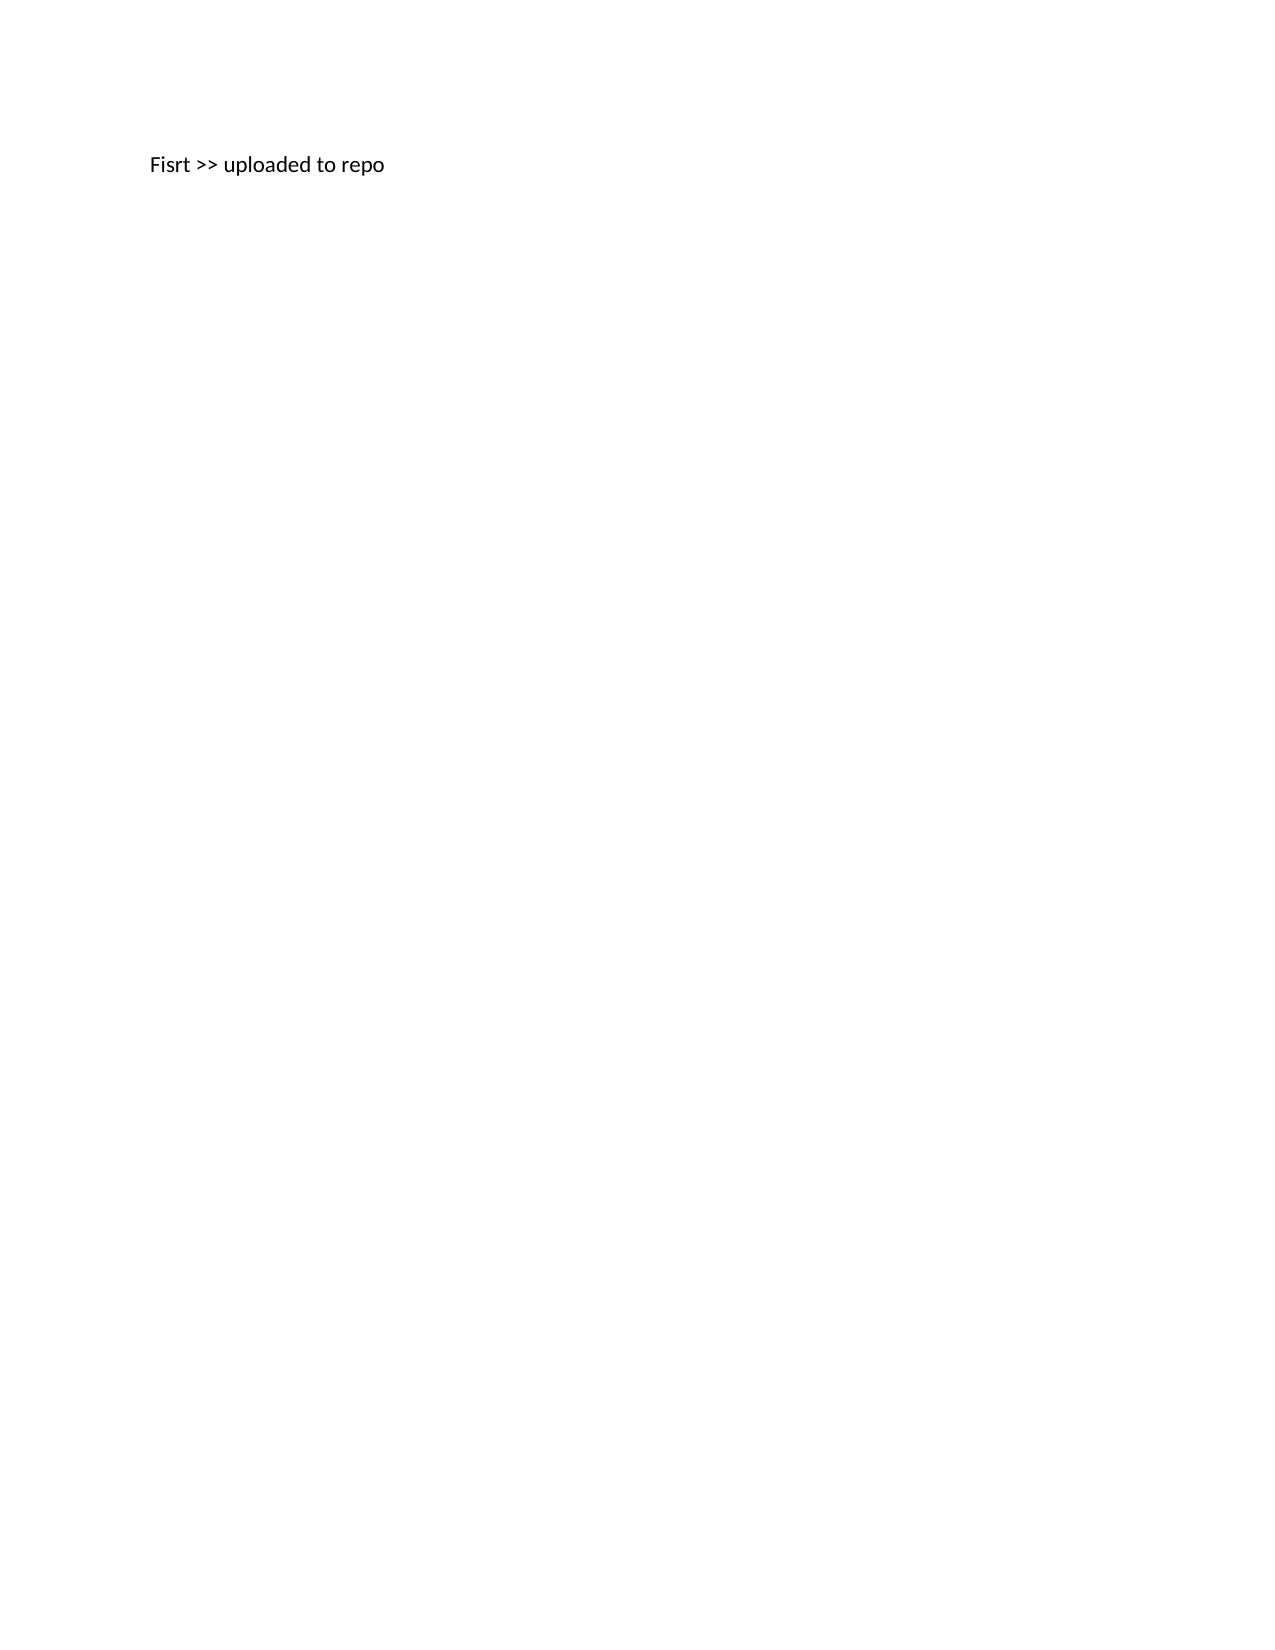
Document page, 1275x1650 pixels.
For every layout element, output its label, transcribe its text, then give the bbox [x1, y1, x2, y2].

text Fisrt >> uploaded to repo [150, 150, 1125, 178]
